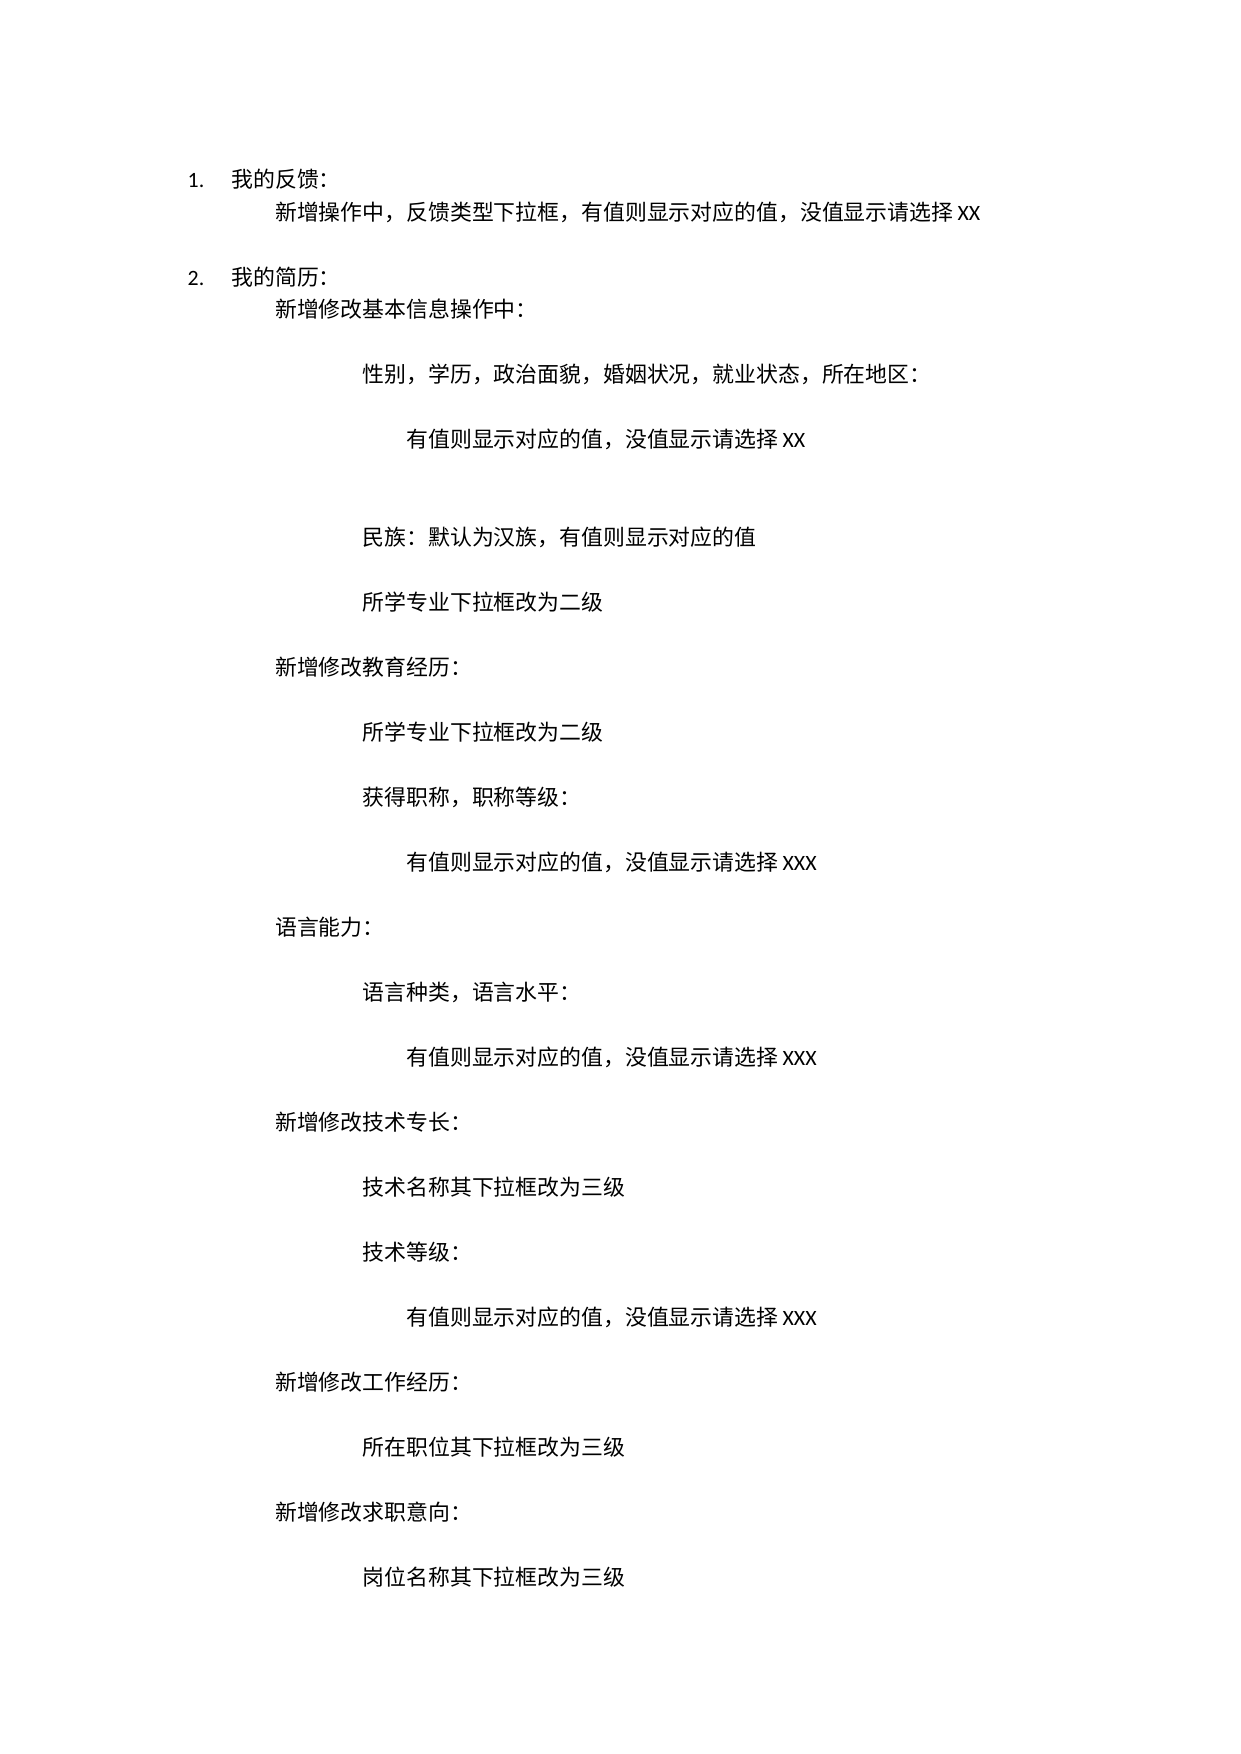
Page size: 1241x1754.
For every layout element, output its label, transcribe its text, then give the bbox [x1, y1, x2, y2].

text 民族：默认为汉族，有值则显示对应的值 [187, 519, 1053, 552]
text 1. 我的反馈： [187, 162, 1053, 194]
text 有值则显示对应的值，没值显示请选择XX [187, 422, 1053, 454]
text 新增操作中，反馈类型下拉框，有值则显示对应的值，没值显示请选择XX [187, 194, 1053, 227]
text 岗位名称其下拉框改为三级 [187, 1559, 1053, 1592]
text 所在职位其下拉框改为三级 [187, 1429, 1053, 1462]
text 性别，学历，政治面貌，婚姻状况，就业状态，所在地区： [187, 357, 1053, 389]
text 技术名称其下拉框改为三级 [187, 1169, 1053, 1202]
text 有值则显示对应的值，没值显示请选择XXX [187, 1039, 1053, 1072]
text 所学专业下拉框改为二级 [187, 584, 1053, 617]
text 语言能力： [187, 909, 1053, 942]
text 新增修改教育经历： [187, 649, 1053, 682]
text 2. 我的简历： [187, 259, 1053, 292]
text 新增修改求职意向： [187, 1494, 1053, 1527]
text 获得职称，职称等级： [187, 779, 1053, 812]
text 语言种类，语言水平： [187, 974, 1053, 1007]
text 新增修改工作经历： [187, 1364, 1053, 1397]
text 所学专业下拉框改为二级 [187, 714, 1053, 747]
text 新增修改技术专长： [187, 1104, 1053, 1137]
text 有值则显示对应的值，没值显示请选择XXX [187, 844, 1053, 877]
text 有值则显示对应的值，没值显示请选择XXX [187, 1299, 1053, 1332]
text 新增修改基本信息操作中： [187, 292, 1053, 324]
text 技术等级： [187, 1234, 1053, 1267]
